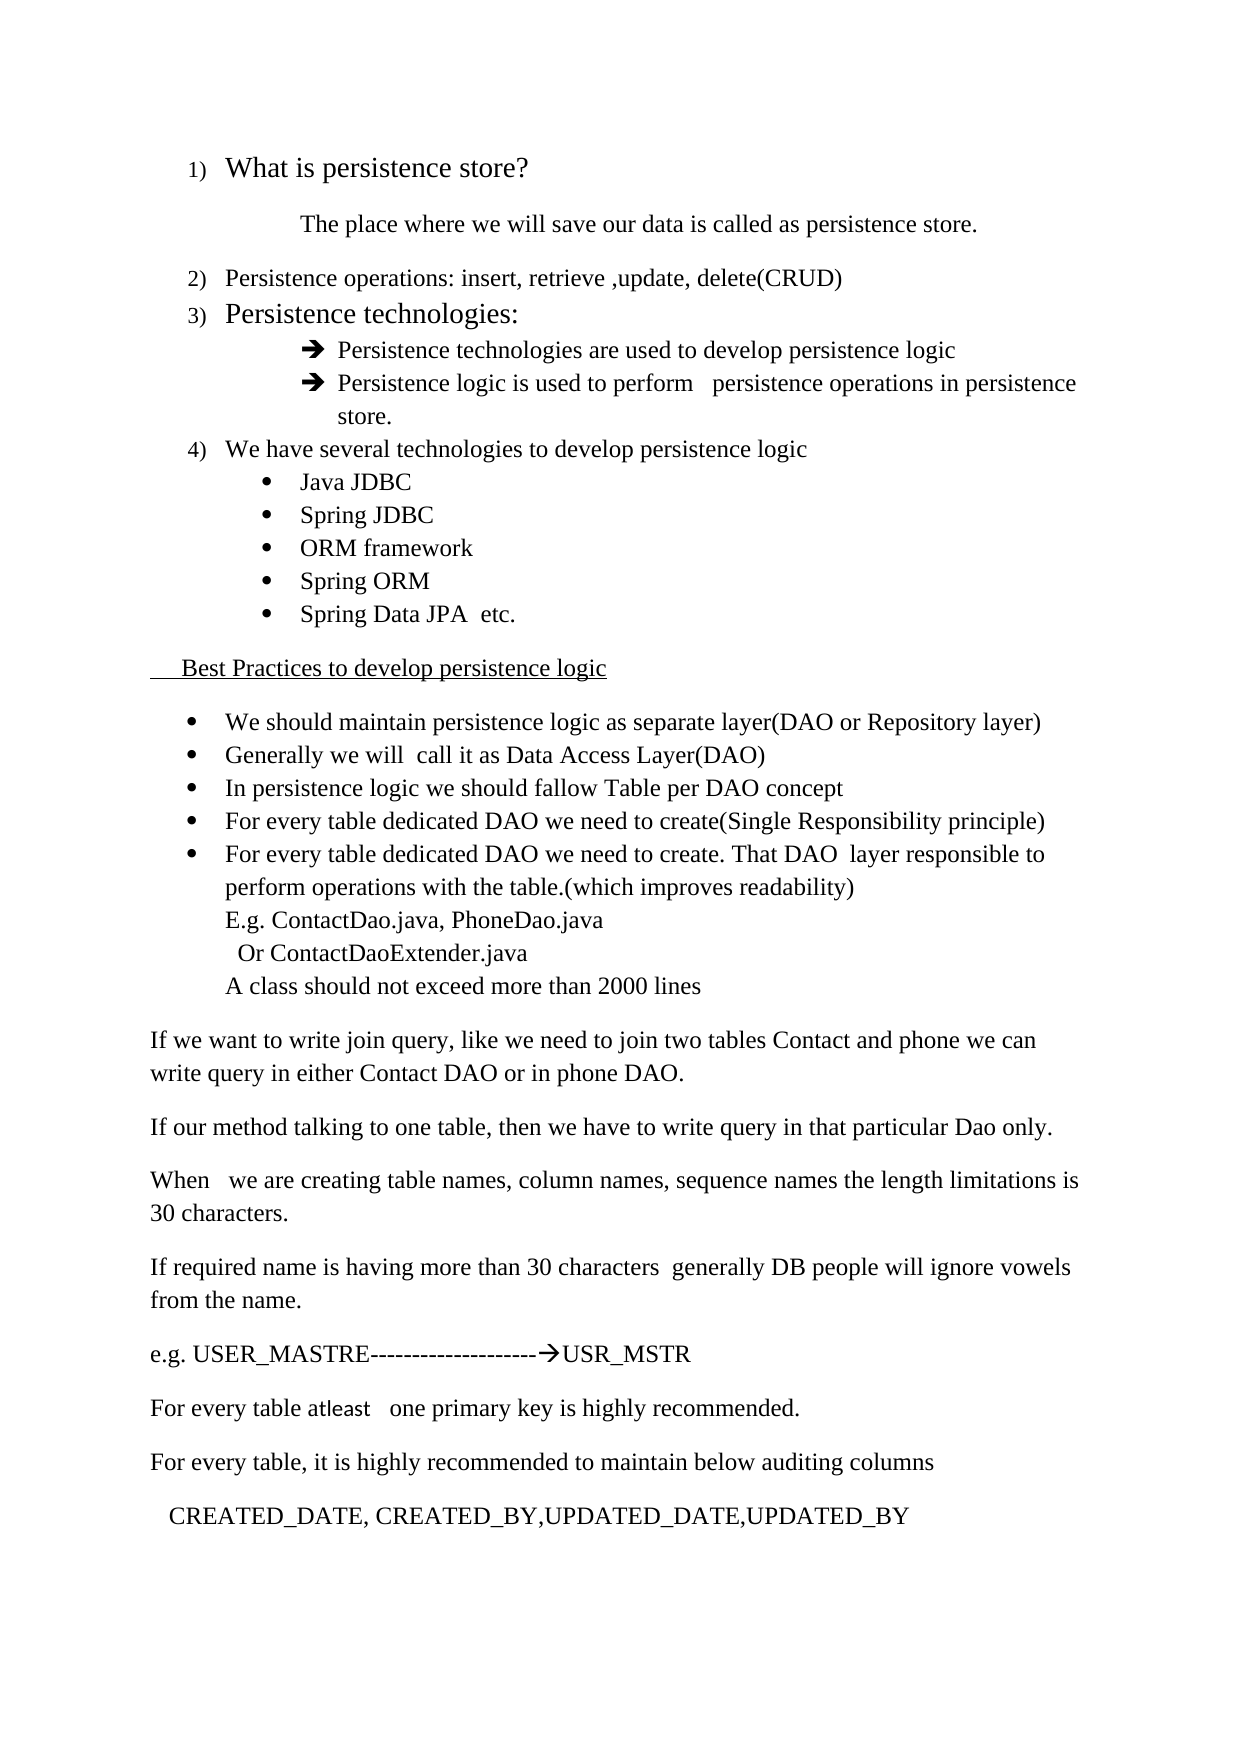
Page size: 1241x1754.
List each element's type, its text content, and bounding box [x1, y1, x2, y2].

list Persistence logic is used to perform persistence operations in persistence store. [300, 368, 1090, 429]
list Or ContactDaoExtender.java [225, 938, 1090, 967]
text Best Practices to develop persistence logic [150, 653, 1090, 682]
list ORM framework [262, 533, 1090, 562]
text For every table, it is highly recommended to maintain below auditing columns [150, 1447, 1090, 1476]
text e.g. USER_MASTRE--------------------USR_MSTR [150, 1339, 1090, 1368]
text If we want to write join query, like we need to join two tables Contact and phone we can write query in either Contact DAO or in phone DAO. [150, 1025, 1090, 1086]
list In persistence logic we should fallow Table per DAO concept [187, 773, 1090, 801]
list A class should not exceed more than 2000 lines [225, 971, 1090, 999]
text CREATED_DATE, CREATED_BY,UPDATED_DATE,UPDATED_BY [150, 1501, 1090, 1530]
list We should maintain persistence logic as separate layer(DAO or Repository layer) [187, 707, 1090, 735]
list Generally we will call it as Data Access Layer(DAO) [187, 740, 1090, 768]
text If required name is having more than 30 characters generally DB people will ignore vowels from the name. [150, 1252, 1090, 1314]
list For every table dedicated DAO we need to create(Single Responsibility principle) [187, 806, 1090, 834]
list Java JDBC [262, 467, 1090, 496]
list We have several technologies to develop persistence logic [187, 434, 1090, 463]
list Persistence technologies are used to develop persistence logic [300, 335, 1090, 363]
text For every table atleast one primary key is highly recommended. [150, 1393, 1090, 1422]
list Persistence technologies: [187, 296, 1090, 330]
text The place where we will save our data is called as persistence store. [300, 209, 1090, 238]
list Spring Data JPA etc. [262, 599, 1090, 628]
text If our method talking to one table, then we have to write query in that particular Dao only. [150, 1112, 1090, 1140]
list E.g. ContactDao.java, PhoneDao.java [225, 905, 1090, 933]
list Persistence operations: insert, retrieve ,update, delete(CRUD) [187, 263, 1090, 292]
list Spring JDBC [262, 500, 1090, 529]
list Spring ORM [262, 566, 1090, 595]
list What is persistence store? [187, 150, 1090, 183]
text When we are creating table names, column names, sequence names the length limitations is 30 characters. [150, 1165, 1090, 1227]
list For every table dedicated DAO we need to create. That DAO layer responsible to perform operations with the table.(which improves readability) [187, 839, 1090, 901]
